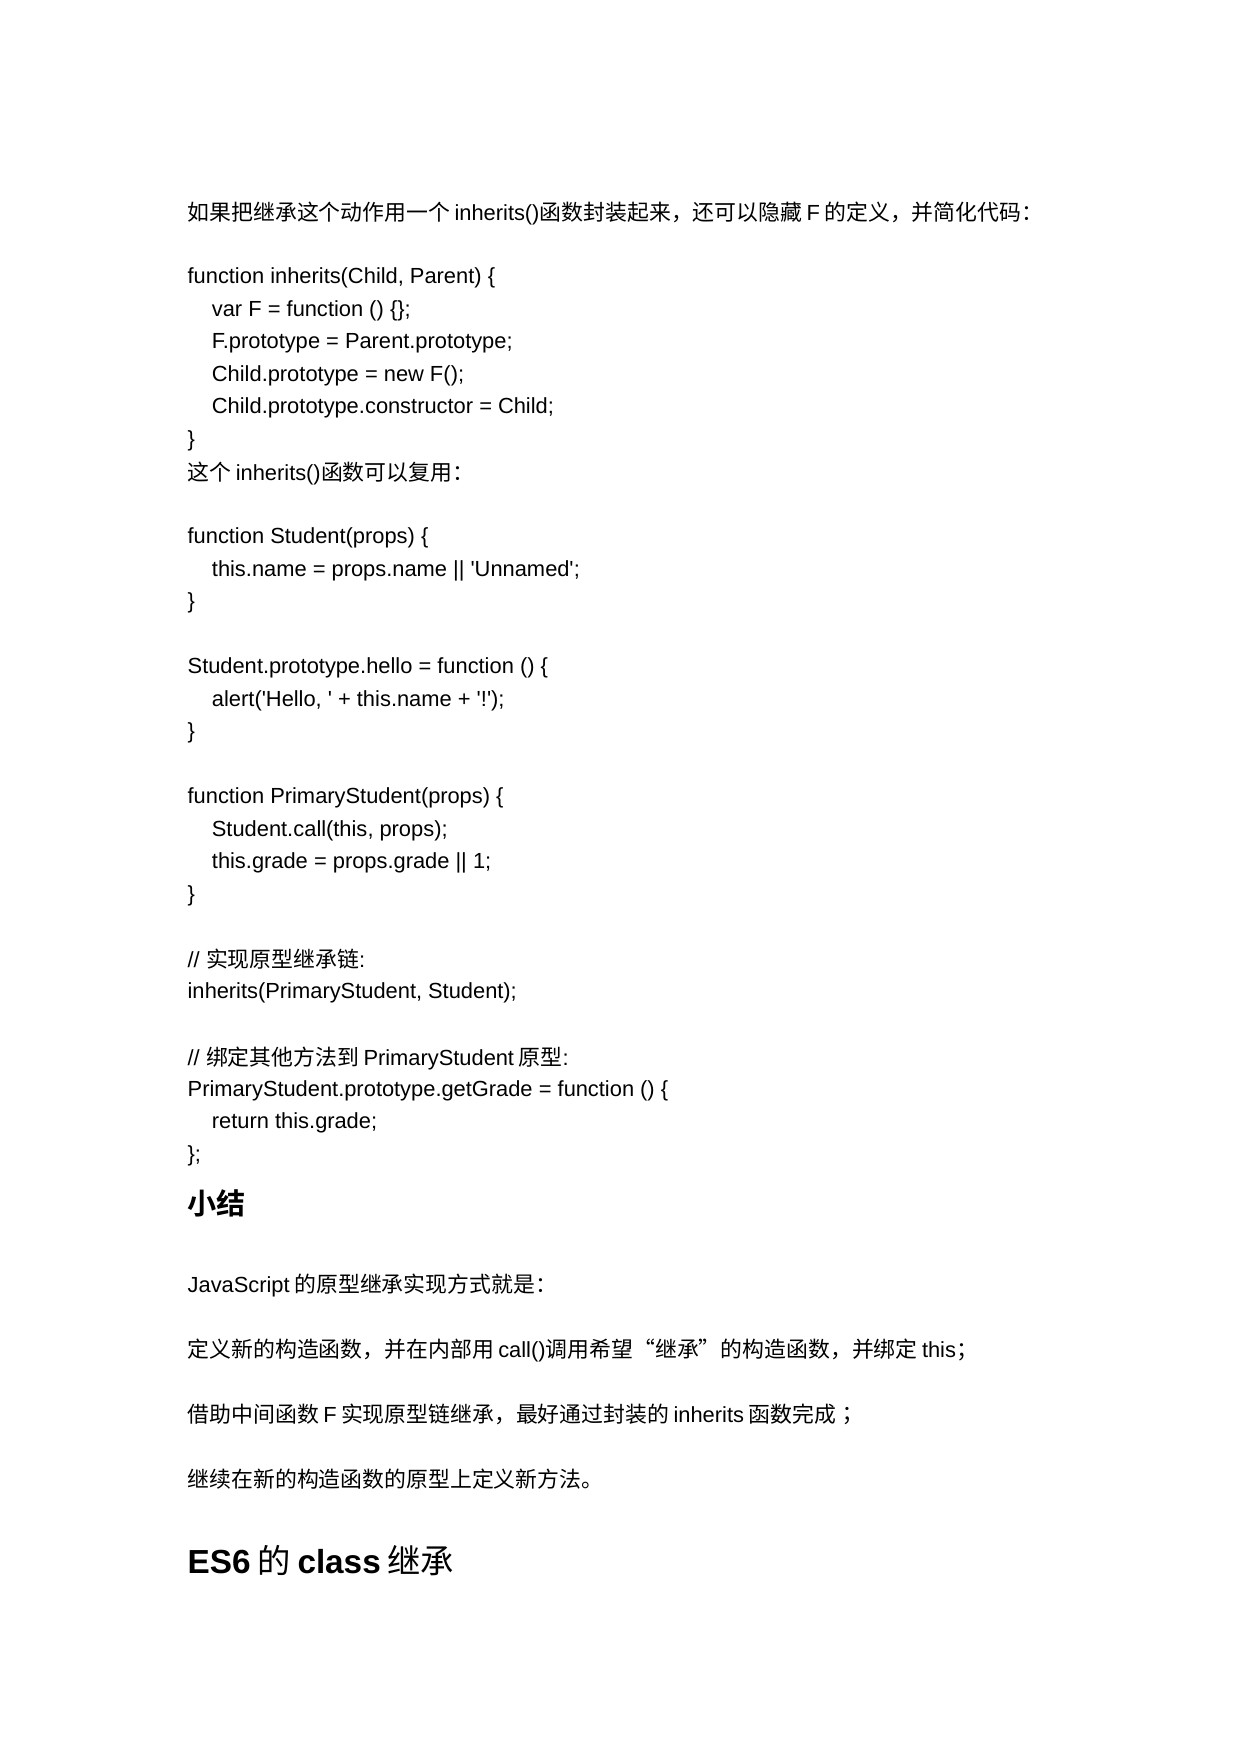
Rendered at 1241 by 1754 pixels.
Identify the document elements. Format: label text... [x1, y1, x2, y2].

text return this.grade; [187, 1104, 1053, 1137]
text 这个inherits()函数可以复用： [187, 454, 1053, 487]
text function Student(props) { [187, 519, 1053, 552]
text } [187, 877, 1053, 909]
text F.prototype = Parent.prototype; [187, 324, 1053, 357]
text this.grade = props.grade || 1; [187, 844, 1053, 877]
text inherits(PrimaryStudent, Student); [187, 974, 1053, 1007]
text } [187, 584, 1053, 617]
text function inherits(Child, Parent) { [187, 259, 1053, 292]
text JavaScript的原型继承实现方式就是： [187, 1267, 1053, 1299]
text Student.prototype.hello = function () { [187, 649, 1053, 682]
text } [187, 422, 1053, 454]
text 继续在新的构造函数的原型上定义新方法。 [187, 1462, 1053, 1494]
text this.name = props.name || 'Unnamed'; [187, 552, 1053, 584]
text Child.prototype = new F(); [187, 357, 1053, 389]
text } [187, 714, 1053, 747]
text }; [187, 1137, 1053, 1169]
text 定义新的构造函数，并在内部用call()调用希望“继承”的构造函数，并绑定this； [187, 1332, 1053, 1364]
text 如果把继承这个动作用一个inherits()函数封装起来，还可以隐藏F的定义，并简化代码： [187, 194, 1053, 227]
text Child.prototype.constructor = Child; [187, 389, 1053, 422]
text 借助中间函数F实现原型链继承，最好通过封装的inherits函数完成； [187, 1397, 1053, 1429]
text // 实现原型继承链: [187, 942, 1053, 974]
text function PrimaryStudent(props) { [187, 779, 1053, 812]
text ES6的class继承 [187, 1527, 1053, 1592]
text PrimaryStudent.prototype.getGrade = function () { [187, 1072, 1053, 1104]
text alert('Hello, ' + this.name + '!'); [187, 682, 1053, 714]
text 小结 [187, 1169, 1053, 1234]
text // 绑定其他方法到PrimaryStudent原型: [187, 1039, 1053, 1072]
text var F = function () {}; [187, 292, 1053, 324]
text Student.call(this, props); [187, 812, 1053, 844]
